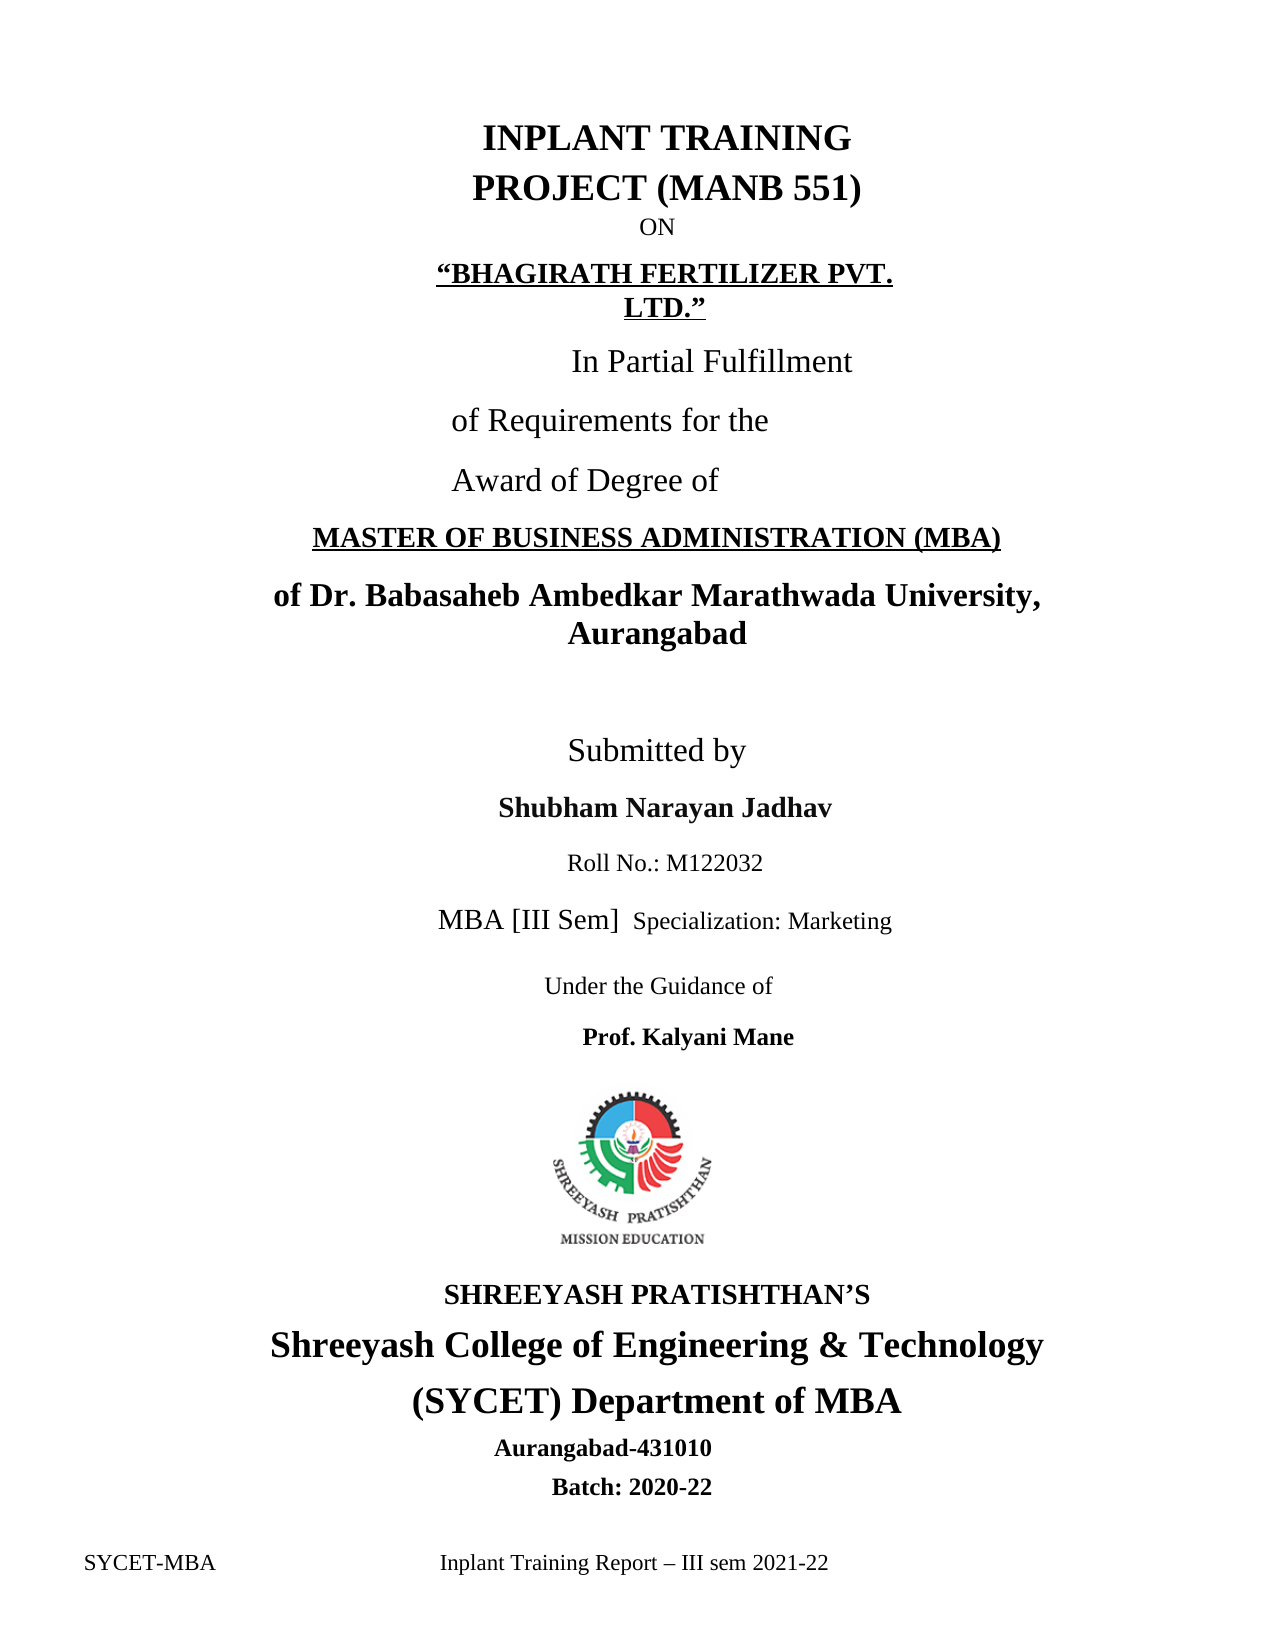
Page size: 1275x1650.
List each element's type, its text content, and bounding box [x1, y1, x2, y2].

text SHREEYASH PRATISHTHAN’S [409, 1277, 905, 1311]
text Shubham Narayan Jadhav [421, 790, 909, 824]
subtitle Batch: 2020-22 [244, 1472, 712, 1501]
subtitle “BHAGIRATH FERTILIZER PVT. LTD.” [421, 256, 908, 323]
text Shreeyash College of Engineering & Technology (SYCET) Department of MBA [245, 1323, 1069, 1421]
text INPLANT TRAINING PROJECT (MANB 551) [421, 115, 913, 208]
text MBA [III Sem] Specialization: Marketing [421, 902, 908, 936]
subtitle MASTER OF BUSINESS ADMINISTRATION (MBA) [245, 520, 1068, 554]
text In Partial Fulfillment of Requirements for the Award of Degree of [451, 341, 863, 498]
text Under the Guidance of [139, 971, 1177, 1000]
text ON [409, 214, 905, 241]
text Roll No.: M122032 [421, 848, 909, 877]
subtitle Aurangabad-431010 [244, 1433, 712, 1462]
picture [553, 1082, 712, 1244]
subtitle Prof. Kalyani Mane [582, 1022, 1177, 1051]
text Submitted by [408, 730, 905, 768]
text of Dr. Babasaheb Ambedkar Marathwada University, Aurangabad [245, 575, 1069, 652]
